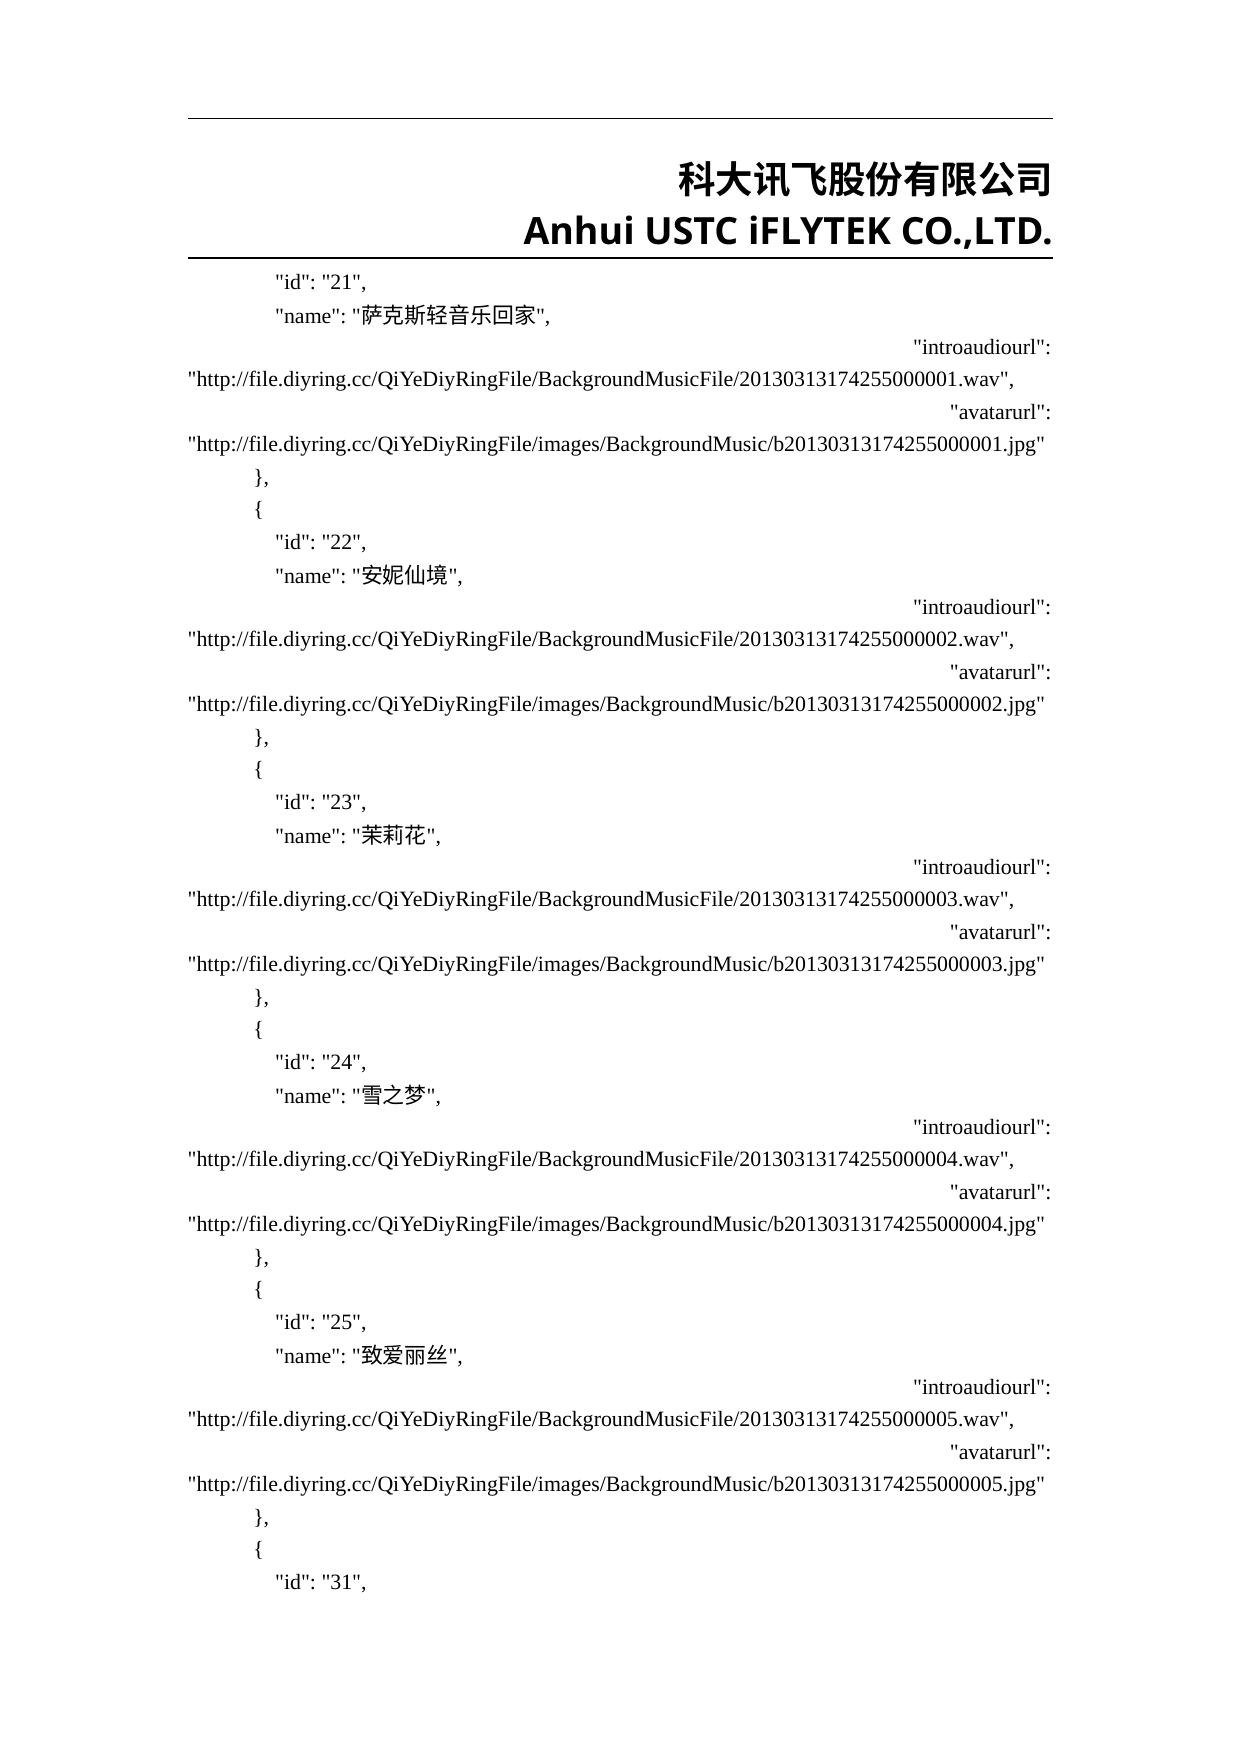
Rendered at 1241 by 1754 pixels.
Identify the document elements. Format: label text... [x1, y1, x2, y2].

text "introaudiourl": "http://file.diyring.cc/QiYeDiyRingFile/BackgroundMusicFile/20130313174255000002.wav", [187, 590, 1053, 655]
text "id": "24", [187, 1045, 1053, 1078]
text }, [187, 460, 1053, 493]
text "avatarurl": "http://file.diyring.cc/QiYeDiyRingFile/images/BackgroundMusic/b20130313174255000003.jpg" [187, 915, 1053, 980]
text "name": "致爱丽丝", [187, 1338, 1053, 1370]
text "introaudiourl": "http://file.diyring.cc/QiYeDiyRingFile/BackgroundMusicFile/20130313174255000003.wav", [187, 850, 1053, 915]
text "avatarurl": "http://file.diyring.cc/QiYeDiyRingFile/images/BackgroundMusic/b20130313174255000005.jpg" [187, 1435, 1053, 1500]
text }, [187, 720, 1053, 753]
text }, [187, 980, 1053, 1013]
text "id": "21", [187, 265, 1053, 298]
text { [187, 1533, 1053, 1565]
text { [187, 753, 1053, 785]
text "avatarurl": "http://file.diyring.cc/QiYeDiyRingFile/images/BackgroundMusic/b20130313174255000004.jpg" [187, 1175, 1053, 1240]
text { [187, 1273, 1053, 1305]
text }, [187, 1240, 1053, 1273]
text "introaudiourl": "http://file.diyring.cc/QiYeDiyRingFile/BackgroundMusicFile/20130313174255000004.wav", [187, 1110, 1053, 1175]
text "id": "25", [187, 1305, 1053, 1338]
text { [187, 493, 1053, 525]
text "name": "安妮仙境", [187, 558, 1053, 590]
text "introaudiourl": "http://file.diyring.cc/QiYeDiyRingFile/BackgroundMusicFile/20130313174255000001.wav", [187, 330, 1053, 395]
text "id": "22", [187, 525, 1053, 558]
text "introaudiourl": "http://file.diyring.cc/QiYeDiyRingFile/BackgroundMusicFile/20130313174255000005.wav", [187, 1370, 1053, 1435]
text }, [187, 1500, 1053, 1533]
text "id": "31", [187, 1565, 1053, 1598]
text "name": "萨克斯轻音乐回家", [187, 298, 1053, 330]
text "name": "茉莉花", [187, 818, 1053, 850]
text "avatarurl": "http://file.diyring.cc/QiYeDiyRingFile/images/BackgroundMusic/b20130313174255000001.jpg" [187, 395, 1053, 460]
text "name": "雪之梦", [187, 1078, 1053, 1110]
text "avatarurl": "http://file.diyring.cc/QiYeDiyRingFile/images/BackgroundMusic/b20130313174255000002.jpg" [187, 655, 1053, 720]
text { [187, 1013, 1053, 1045]
text "id": "23", [187, 785, 1053, 818]
